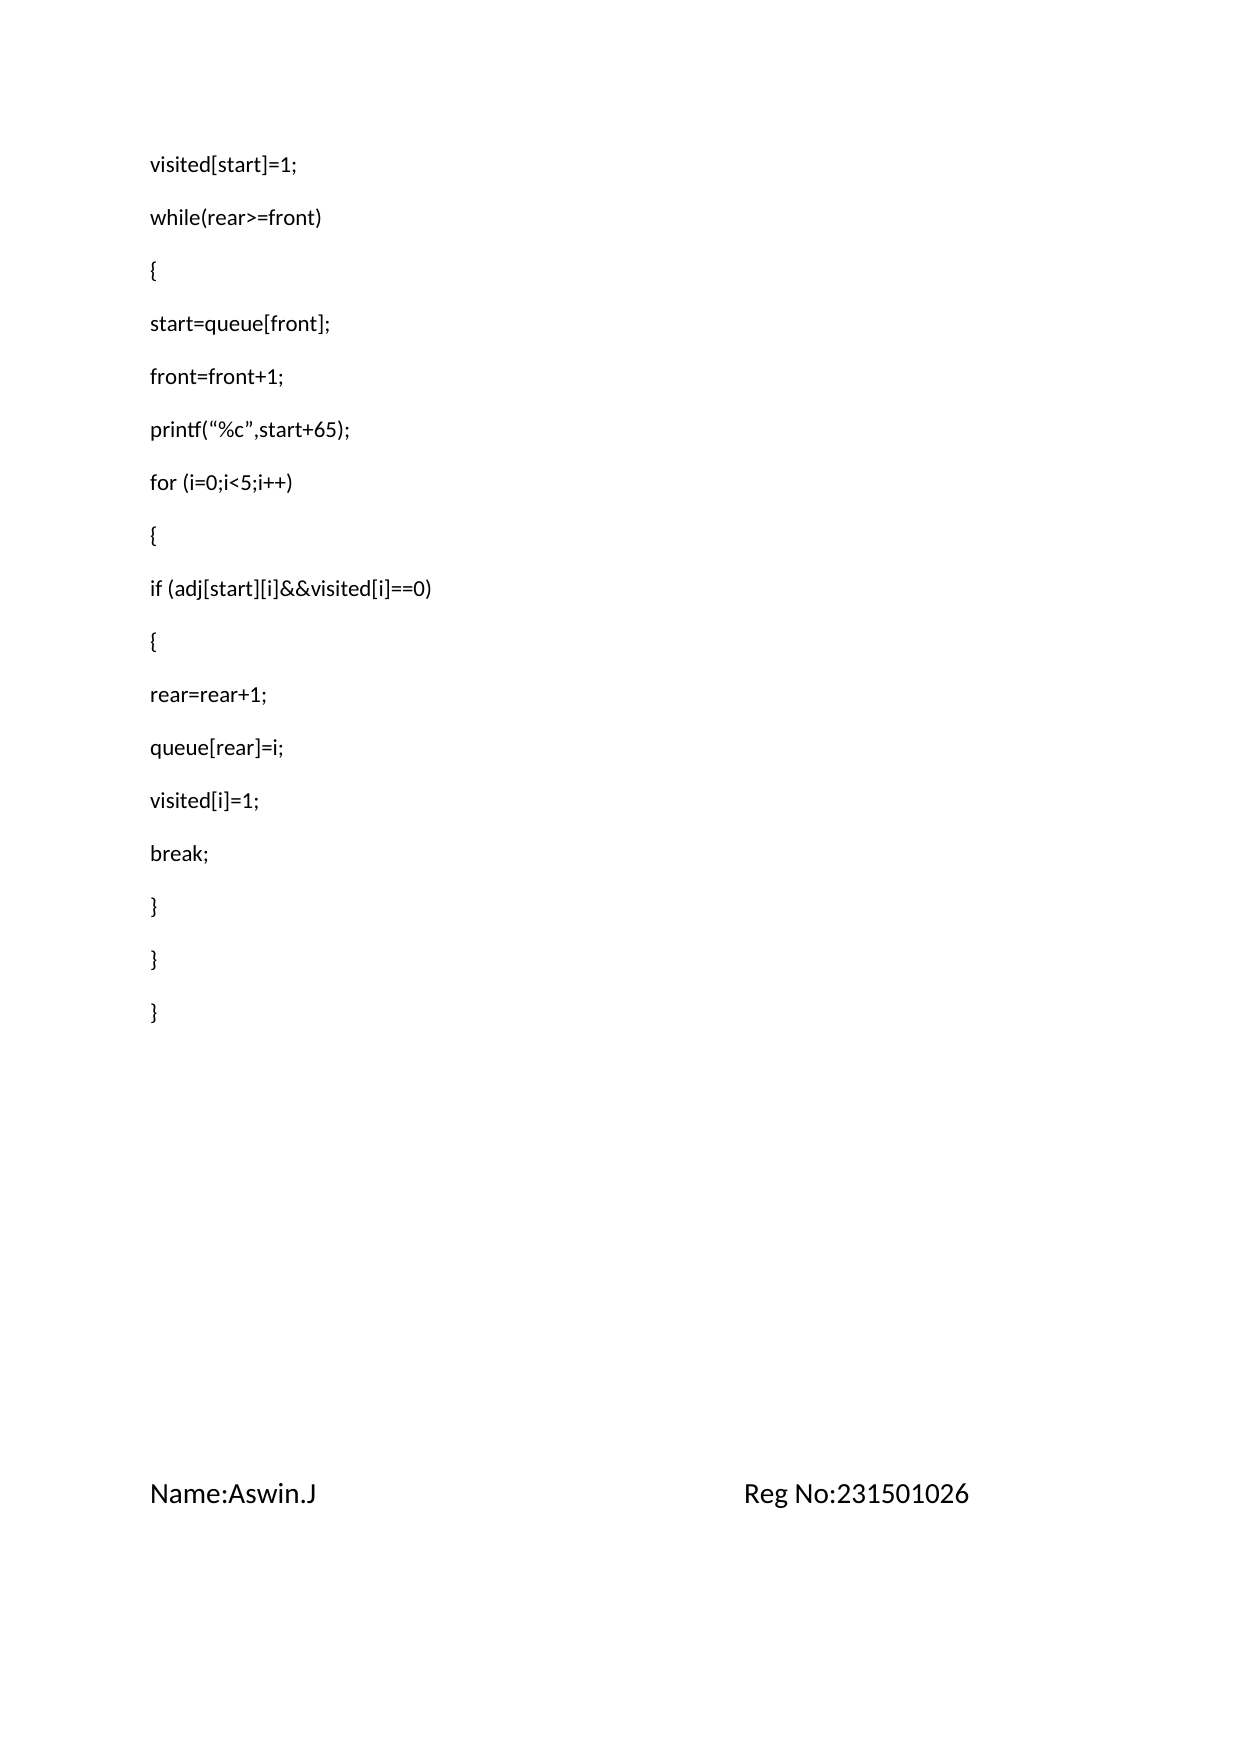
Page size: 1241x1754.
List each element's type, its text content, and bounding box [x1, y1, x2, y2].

text if (adj[start][i]&&visited[i]==0) [150, 574, 1090, 602]
text break; [150, 839, 1090, 867]
text rear=rear+1; [150, 680, 1090, 708]
text { [150, 256, 1090, 284]
text start=queue[front]; [150, 309, 1090, 337]
text { [150, 521, 1090, 549]
text visited[start]=1; [150, 150, 1090, 178]
text queue[rear]=i; [150, 733, 1090, 761]
text } [150, 998, 1090, 1026]
text Name:Aswin.J Reg No:231501026 [150, 1476, 1090, 1511]
text } [150, 945, 1090, 973]
text { [150, 627, 1090, 655]
text front=front+1; [150, 362, 1090, 390]
text for (i=0;i<5;i++) [150, 468, 1090, 496]
text visited[i]=1; [150, 786, 1090, 814]
text } [150, 892, 1090, 920]
text printf(“%c”,start+65); [150, 415, 1090, 443]
text while(rear>=front) [150, 203, 1090, 231]
